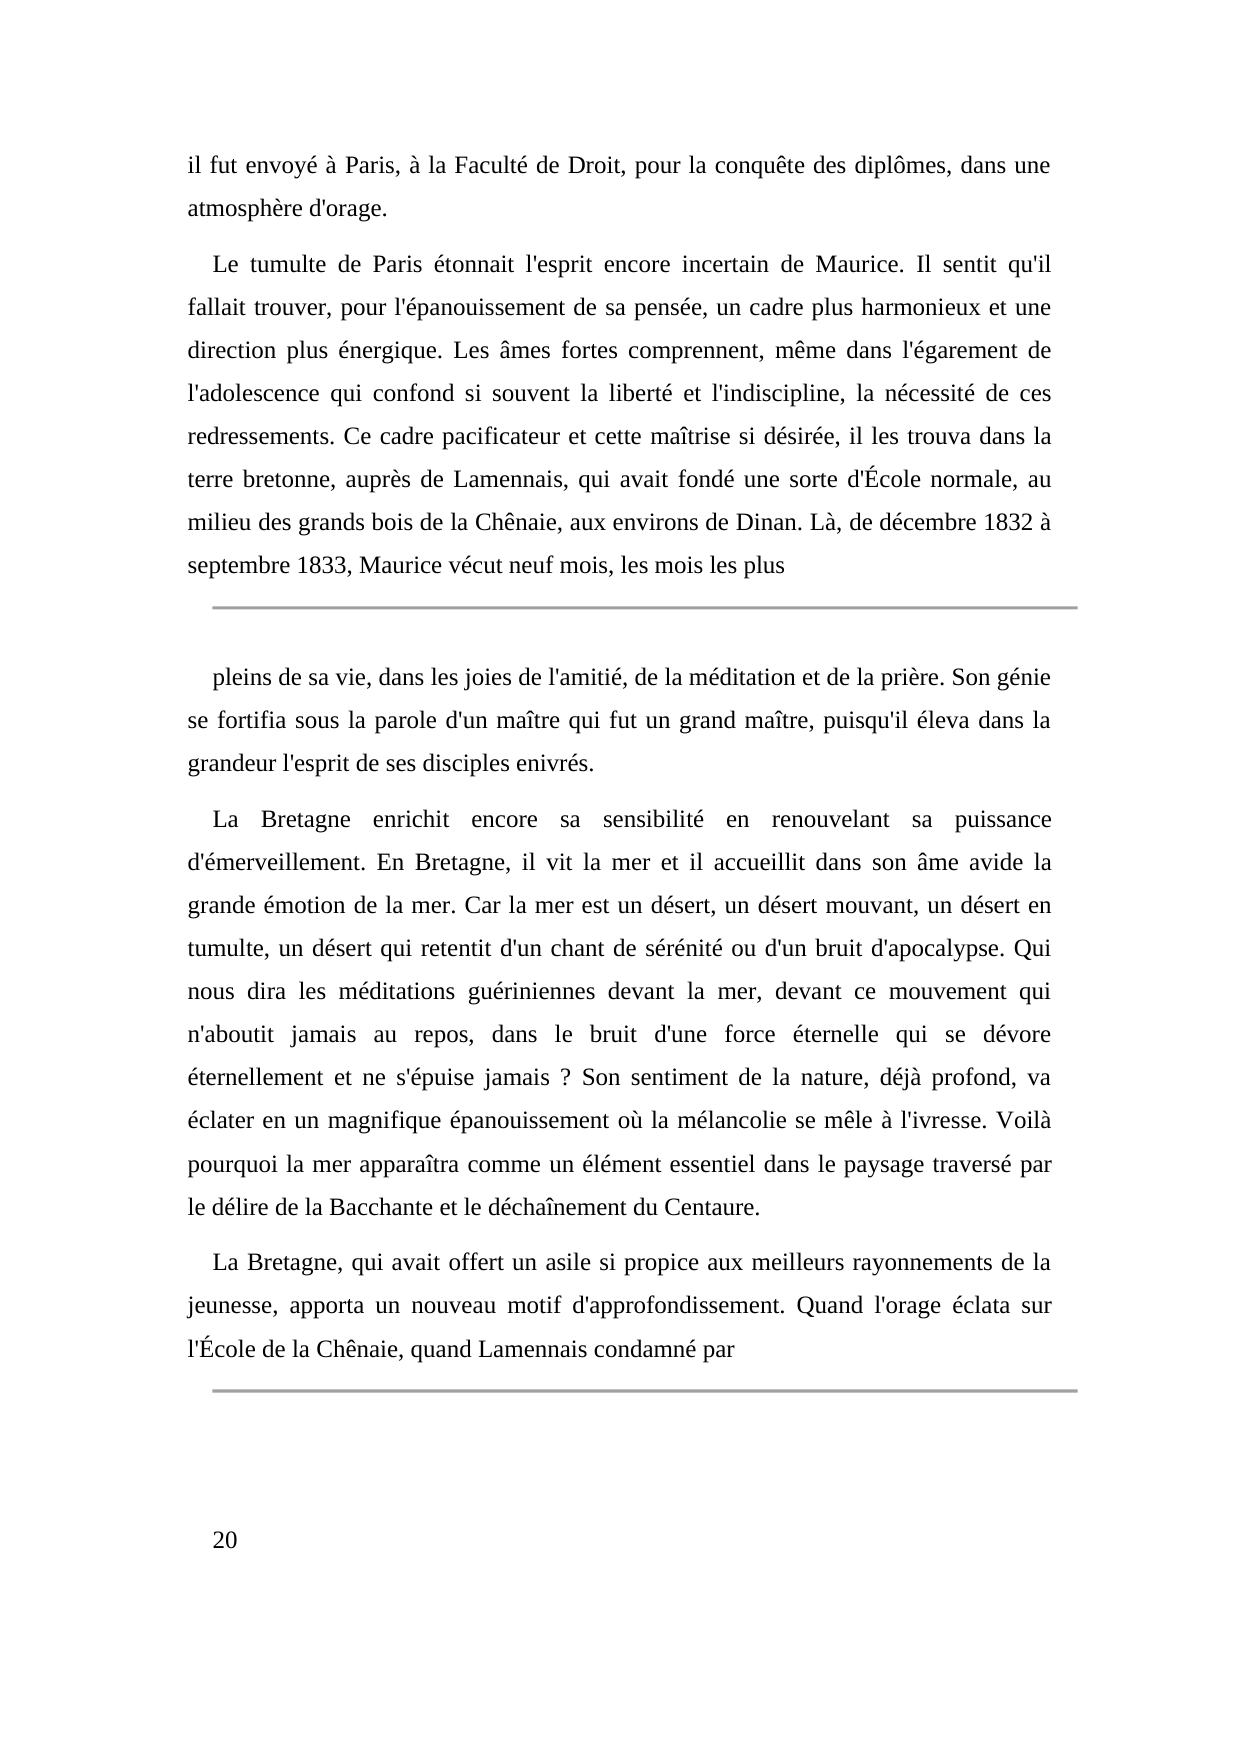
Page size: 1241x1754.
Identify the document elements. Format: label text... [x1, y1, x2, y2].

text La Bretagne, qui avait offert un asile si propice aux meilleurs rayonnements de la jeunesse, apporta un nouveau motif d'approfondissement. Quand l'orage éclata sur l'École de la Chênaie, quand Lamennais condamné par [187, 1247, 1053, 1362]
text pleins de sa vie, dans les joies de l'amitié, de la méditation et de la prière. Son génie se fortifia sous la parole d'un maître qui fut un grand maître, puisqu'il éleva dans la grandeur l'esprit de ses disciples enivrés. [187, 662, 1053, 777]
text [187, 150, 1053, 222]
text Le tumulte de Paris étonnait l'esprit encore incertain de Maurice. Il sentit qu'il fallait trouver, pour l'épanouissement de sa pensée, un cadre plus harmonieux et une direction plus énergique. Les âmes fortes comprennent, même dans l'égarement de l'adolescence qui confond si souvent la liberté et l'indiscipline, la nécessité de ces redressements. Ce cadre pacificateur et cette maîtrise si désirée, il les trouva dans la terre bretonne, auprès de Lamennais, qui avait fondé une sorte d'École normale, au milieu des grands bois de la Chênaie, aux environs de Dinan. Là, de décembre 1832 à septembre 1833, Maurice vécut neuf mois, les mois les plus [187, 249, 1053, 579]
text La Bretagne enrichit encore sa sensibilité en renouvelant sa puissance d'émerveillement. En Bretagne, il vit la mer et il accueillit dans son âme avide la grande émotion de la mer. Car la mer est un désert, un désert mouvant, un désert en tumulte, un désert qui retentit d'un chant de sérénité ou d'un bruit d'apocalypse. Qui nous dira les méditations guériniennes devant la mer, devant ce mouvement qui n'aboutit jamais au repos, dans le bruit d'une force éternelle qui se dévore éternellement et ne s'épuise jamais ? Son sentiment de la nature, déjà profond, va éclater en un magnifique épanouissement où la mélancolie se mêle à l'ivresse. Voilà pourquoi la mer apparaîtra comme un élément essentiel dans le paysage traversé par le délire de la Bacchante et le déchaînement du Centaure. [187, 804, 1053, 1221]
